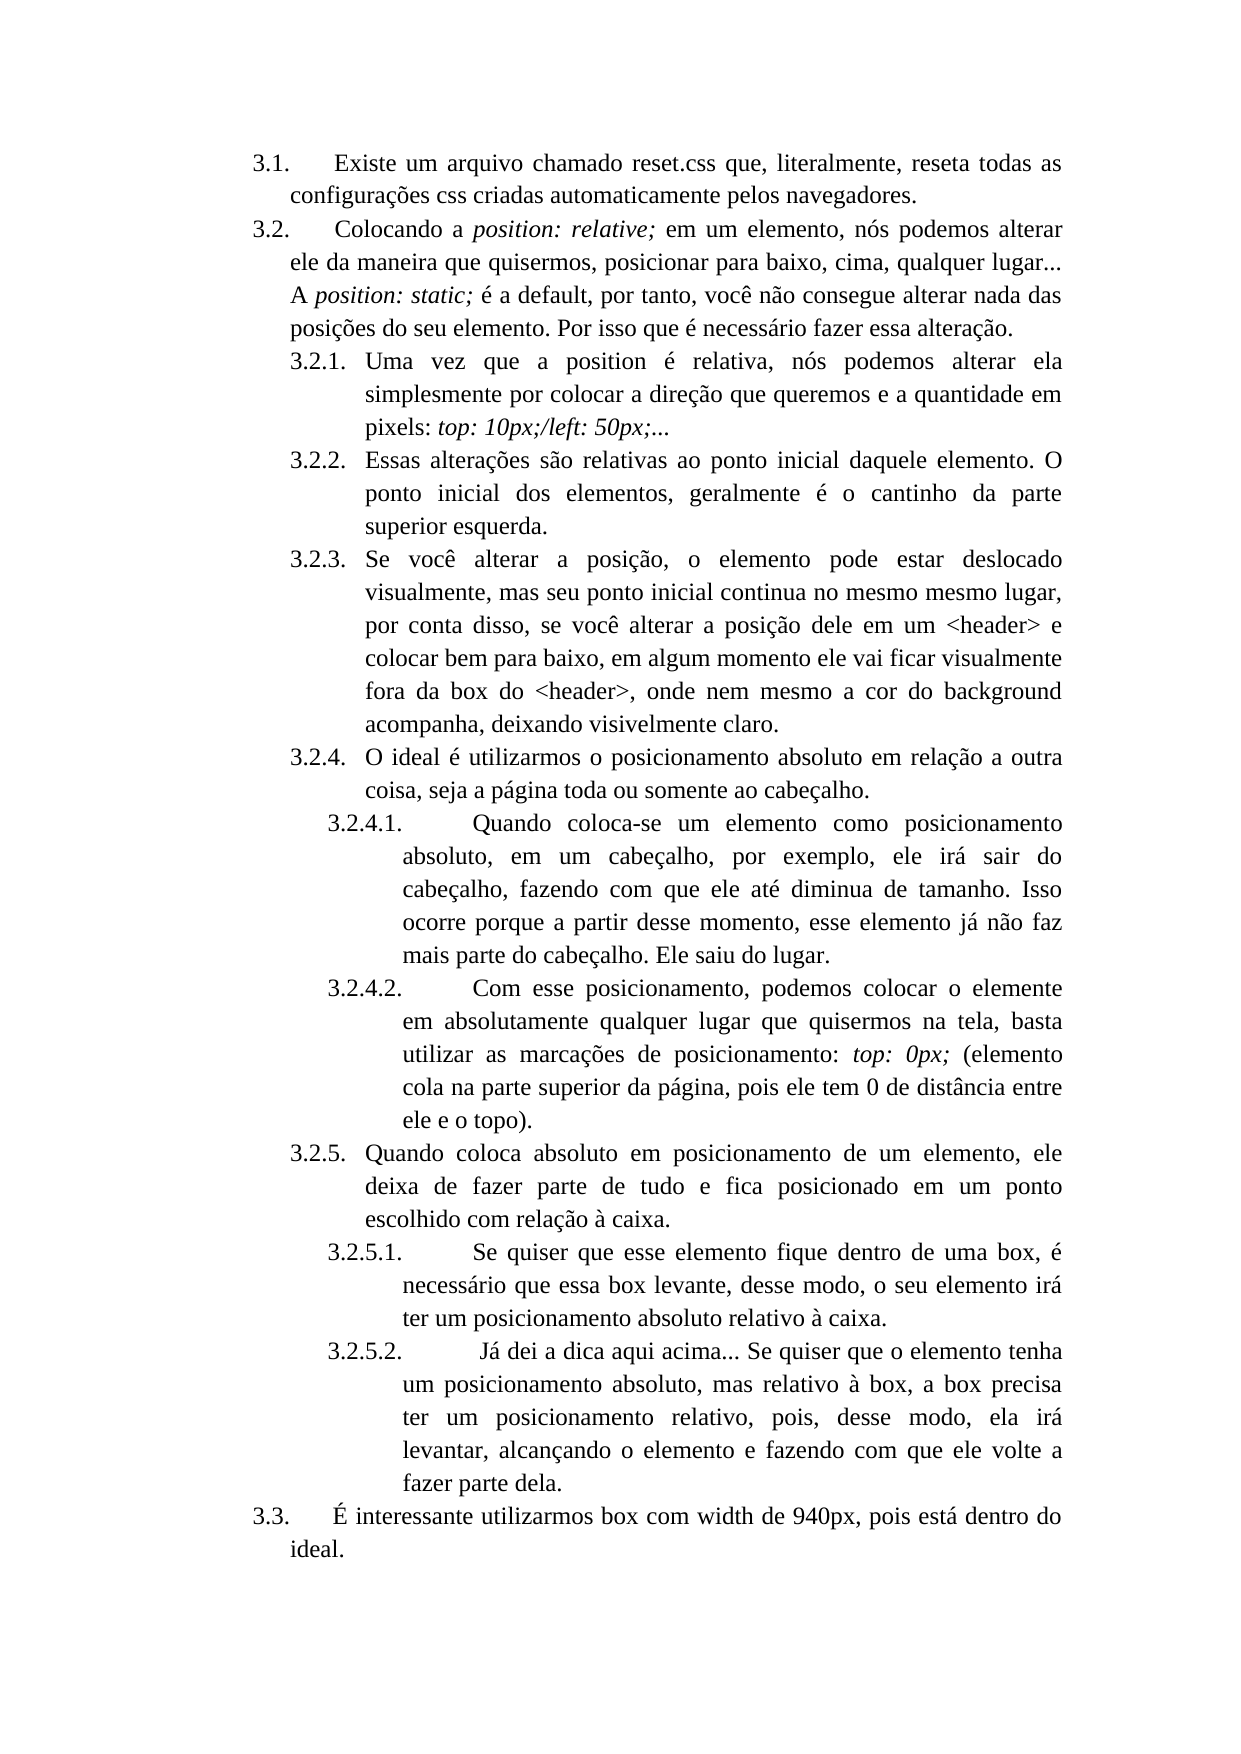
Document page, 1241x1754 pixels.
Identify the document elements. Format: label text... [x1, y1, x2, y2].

list Essas alterações são relativas ao ponto inicial daquele elemento. O ponto inicial dos elementos, geralmente é o cantinho da parte superior esquerda. [290, 445, 1063, 539]
list Se você alterar a posição, o elemento pode estar deslocado visualmente, mas seu ponto inicial continua no mesmo mesmo lugar, por conta disso, se você alterar a posição dele em um <header> e colocar bem para baixo, em algum momento ele vai ficar visualmente fora da box do <header>, onde nem mesmo a cor do background acompanha, deixando visivelmente claro. [290, 544, 1063, 738]
list Com esse posicionamento, podemos colocar o elemente em absolutamente qualquer lugar que quisermos na tela, basta utilizar as marcações de posicionamento: top: 0px; (elemento cola na parte superior da página, pois ele tem 0 de distância entre ele e o topo). [327, 973, 1063, 1134]
list Quando coloca-se um elemento como posicionamento absoluto, em um cabeçalho, por exemplo, ele irá sair do cabeçalho, fazendo com que ele até diminua de tamanho. Isso ocorre porque a partir desse momento, esse elemento já não faz mais parte do cabeçalho. Ele saiu do lugar. [327, 808, 1063, 969]
list Existe um arquivo chamado reset.css que, literalmente, reseta todas as configurações css criadas automaticamente pelos navegadores. [252, 148, 1063, 209]
list Se quiser que esse elemento fique dentro de uma box, é necessário que essa box levante, desse modo, o seu elemento irá ter um posicionamento absoluto relativo à caixa. [327, 1237, 1063, 1332]
list Quando coloca absoluto em posicionamento de um elemento, ele deixa de fazer parte de tudo e fica posicionado em um ponto escolhido com relação à caixa. [290, 1138, 1063, 1233]
list O ideal é utilizarmos o posicionamento absoluto em relação a outra coisa, seja a página toda ou somente ao cabeçalho. [290, 742, 1063, 804]
list É interessante utilizarmos box com width de 940px, pois está dentro do ideal. [252, 1501, 1063, 1563]
list Colocando a position: relative; em um elemento, nós podemos alterar ele da maneira que quisermos, posicionar para baixo, cima, qualquer lugar... A position: static; é a default, por tanto, você não consegue alterar nada das posições do seu elemento. Por isso que é necessário fazer essa alteração. [252, 214, 1063, 341]
list Uma vez que a position é relativa, nós podemos alterar ela simplesmente por colocar a direção que queremos e a quantidade em pixels: top: 10px;/left: 50px;... [290, 346, 1063, 441]
list Já dei a dica aqui acima... Se quiser que o elemento tenha um posicionamento absoluto, mas relativo à box, a box precisa ter um posicionamento relativo, pois, desse modo, ela irá levantar, alcançando o elemento e fazendo com que ele volte a fazer parte dela. [327, 1336, 1063, 1497]
